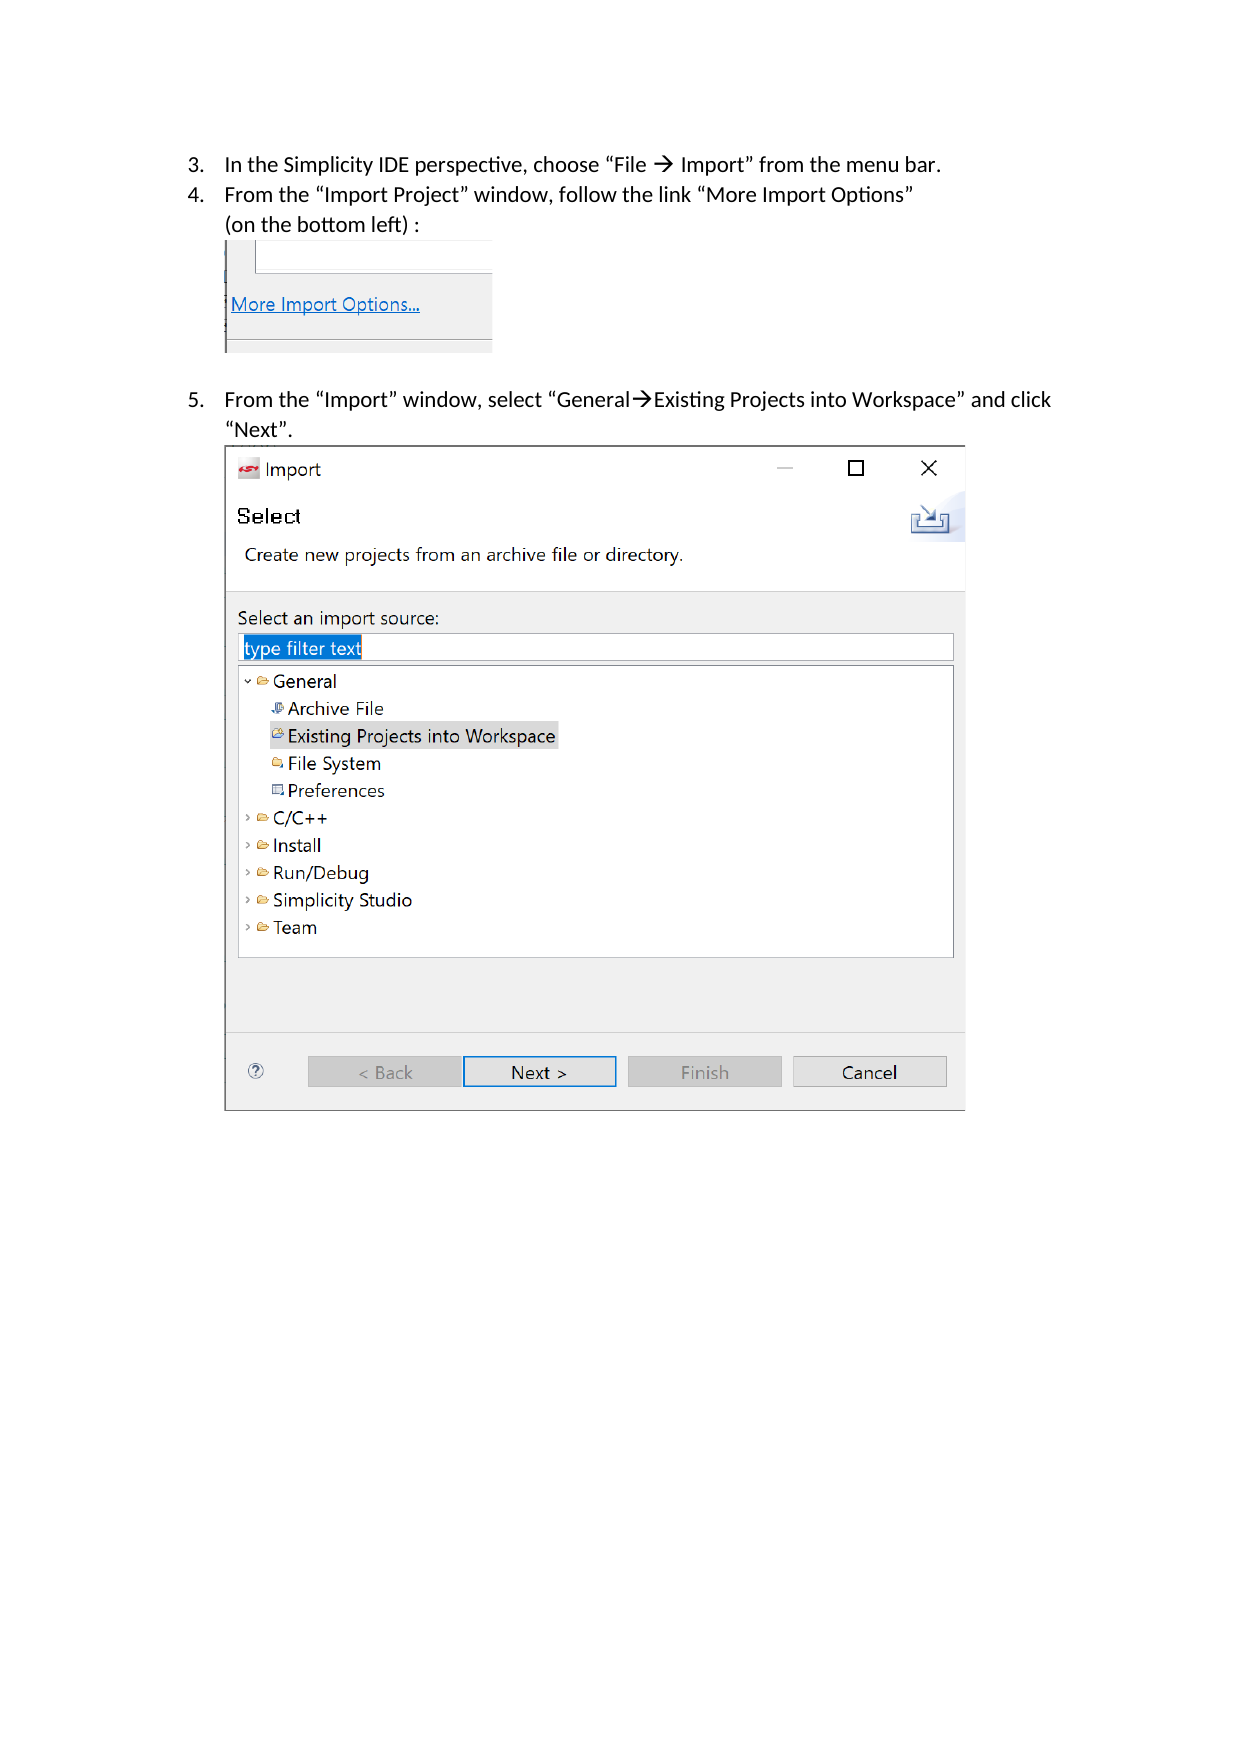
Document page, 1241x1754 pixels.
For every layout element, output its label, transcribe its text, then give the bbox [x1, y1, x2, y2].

list From the “Import Project” window, follow the link “More Import Options” (on the bottom left) : [187, 180, 1053, 352]
picture [224, 240, 493, 353]
list In the Simplicity IDE perspective, choose “File Import” from the menu bar. [187, 150, 1053, 178]
picture [224, 445, 965, 1111]
